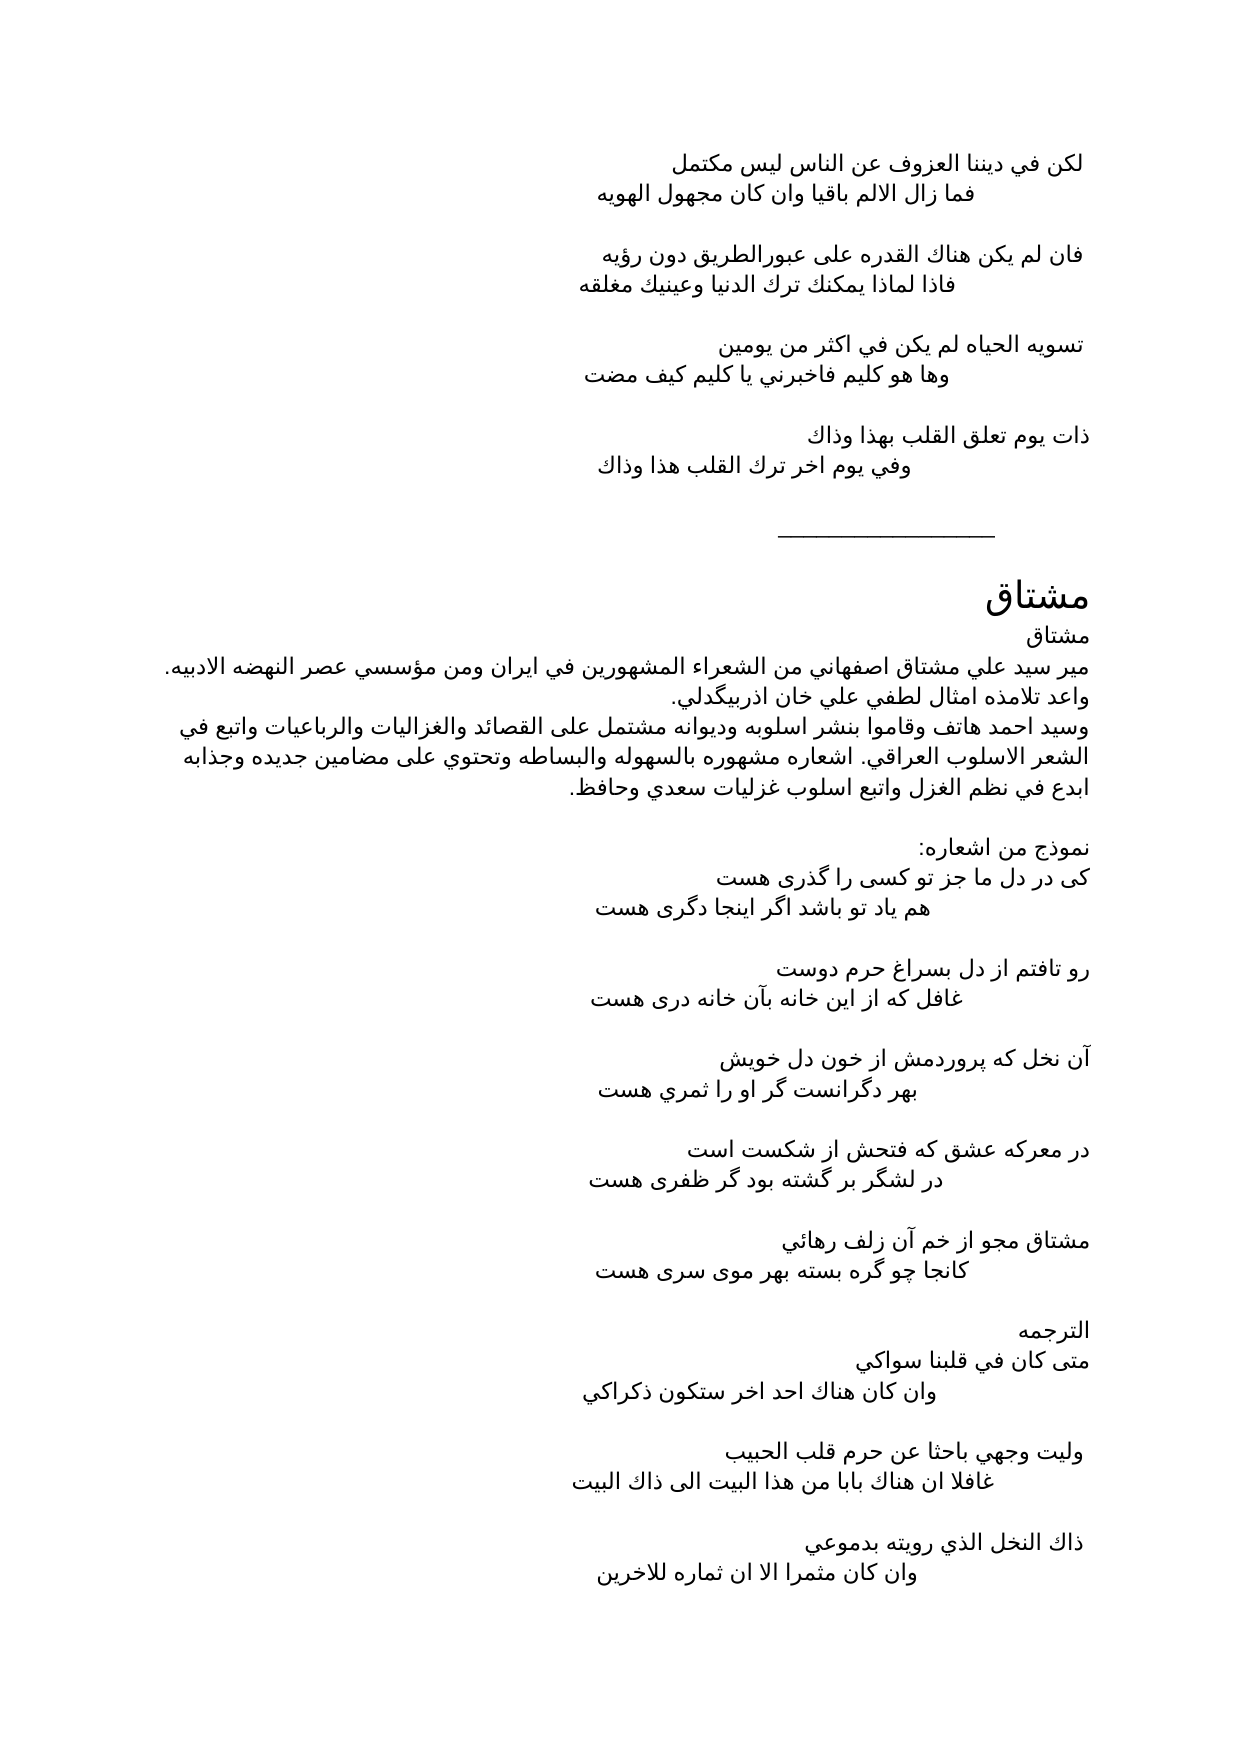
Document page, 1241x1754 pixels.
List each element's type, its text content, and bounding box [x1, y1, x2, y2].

text الترجمه [150, 1317, 1090, 1344]
text متى كان في قلبنا سواكي [150, 1347, 1090, 1374]
text وليت وجهي باحثا عن حرم قلب الحبيب [150, 1438, 1090, 1464]
text _________________ [150, 512, 1090, 539]
text کی در دل ما جز تو کسی را گذری هست [150, 864, 1090, 891]
text نموذج من اشعاره: [150, 834, 1090, 860]
text در لشگر بر گشته بود گر ظفری هست [150, 1166, 1090, 1193]
text رو تافتم از دل بسراغ حرم دوست [150, 955, 1090, 981]
text بهر دگرانست گر او را ثمري هست [150, 1076, 1090, 1102]
text ذات يوم تعلق القلب بهذا وذاك [150, 422, 1090, 448]
text مير سيد علي مشتاق اصفهاني من الشعراء المشهورين في ايران ومن مؤسسي عصر النهضه الادبيه. واعد تلامذه امثال لطفي علي خان اذربيگدلي. [150, 653, 1090, 709]
text غافل که از این خانه بآن خانه دری هست [150, 985, 1090, 1011]
text هم یاد تو باشد اگر اینجا دگری هست [150, 894, 1090, 921]
text فان لم يكن هناك القدره على عبورالطريق دون رؤيه [150, 241, 1090, 267]
text تسويه الحياه لم يكن في اكثر من يومين [150, 331, 1090, 358]
text کانجا چو گره بسته بهر موی سری هست [150, 1257, 1090, 1283]
text ذاك النخل الذي رويته بدموعي [150, 1529, 1090, 1555]
text آن نخل که پروردمش از خون دل خویش [150, 1045, 1090, 1072]
text وها هو كليم فاخبرني يا كليم كيف مضت [150, 361, 1090, 388]
text فاذا لماذا يمكنك ترك الدنيا وعينيك مغلقه [150, 271, 1090, 297]
text در معرکه عشق که فتحش از شکست است [150, 1136, 1090, 1162]
text مشتاق [150, 573, 1090, 616]
text وان كان مثمرا الا ان ثماره للاخرين [150, 1559, 1090, 1585]
text مشتاق مجو از خم آن زلف رهائي [150, 1227, 1090, 1253]
text لكن في ديننا العزوف عن الناس ليس مكتمل [150, 150, 1090, 176]
text فما زال الالم باقيا وان كان مجهول الهويه [150, 180, 1090, 207]
text مشتاق [150, 622, 1090, 649]
text وفي يوم اخر ترك القلب هذا وذاك [150, 452, 1090, 478]
text وان كان هناك احد اخر ستكون ذكراكي [150, 1378, 1090, 1404]
text وسيد احمد هاتف وقاموا بنشر اسلوبه وديوانه مشتمل على القصائد والغزاليات والرباعيات واتبع في الشعر الاسلوب العراقي. اشعاره مشهوره بالسهوله والبساطه وتحتوي على مضامين جديده وجذابه ابدع في نظم الغزل واتبع اسلوب غزليات سعدي وحافظ. [150, 713, 1090, 800]
text غافلا ان هناك بابا من هذا البيت الى ذاك البيت [150, 1468, 1090, 1495]
